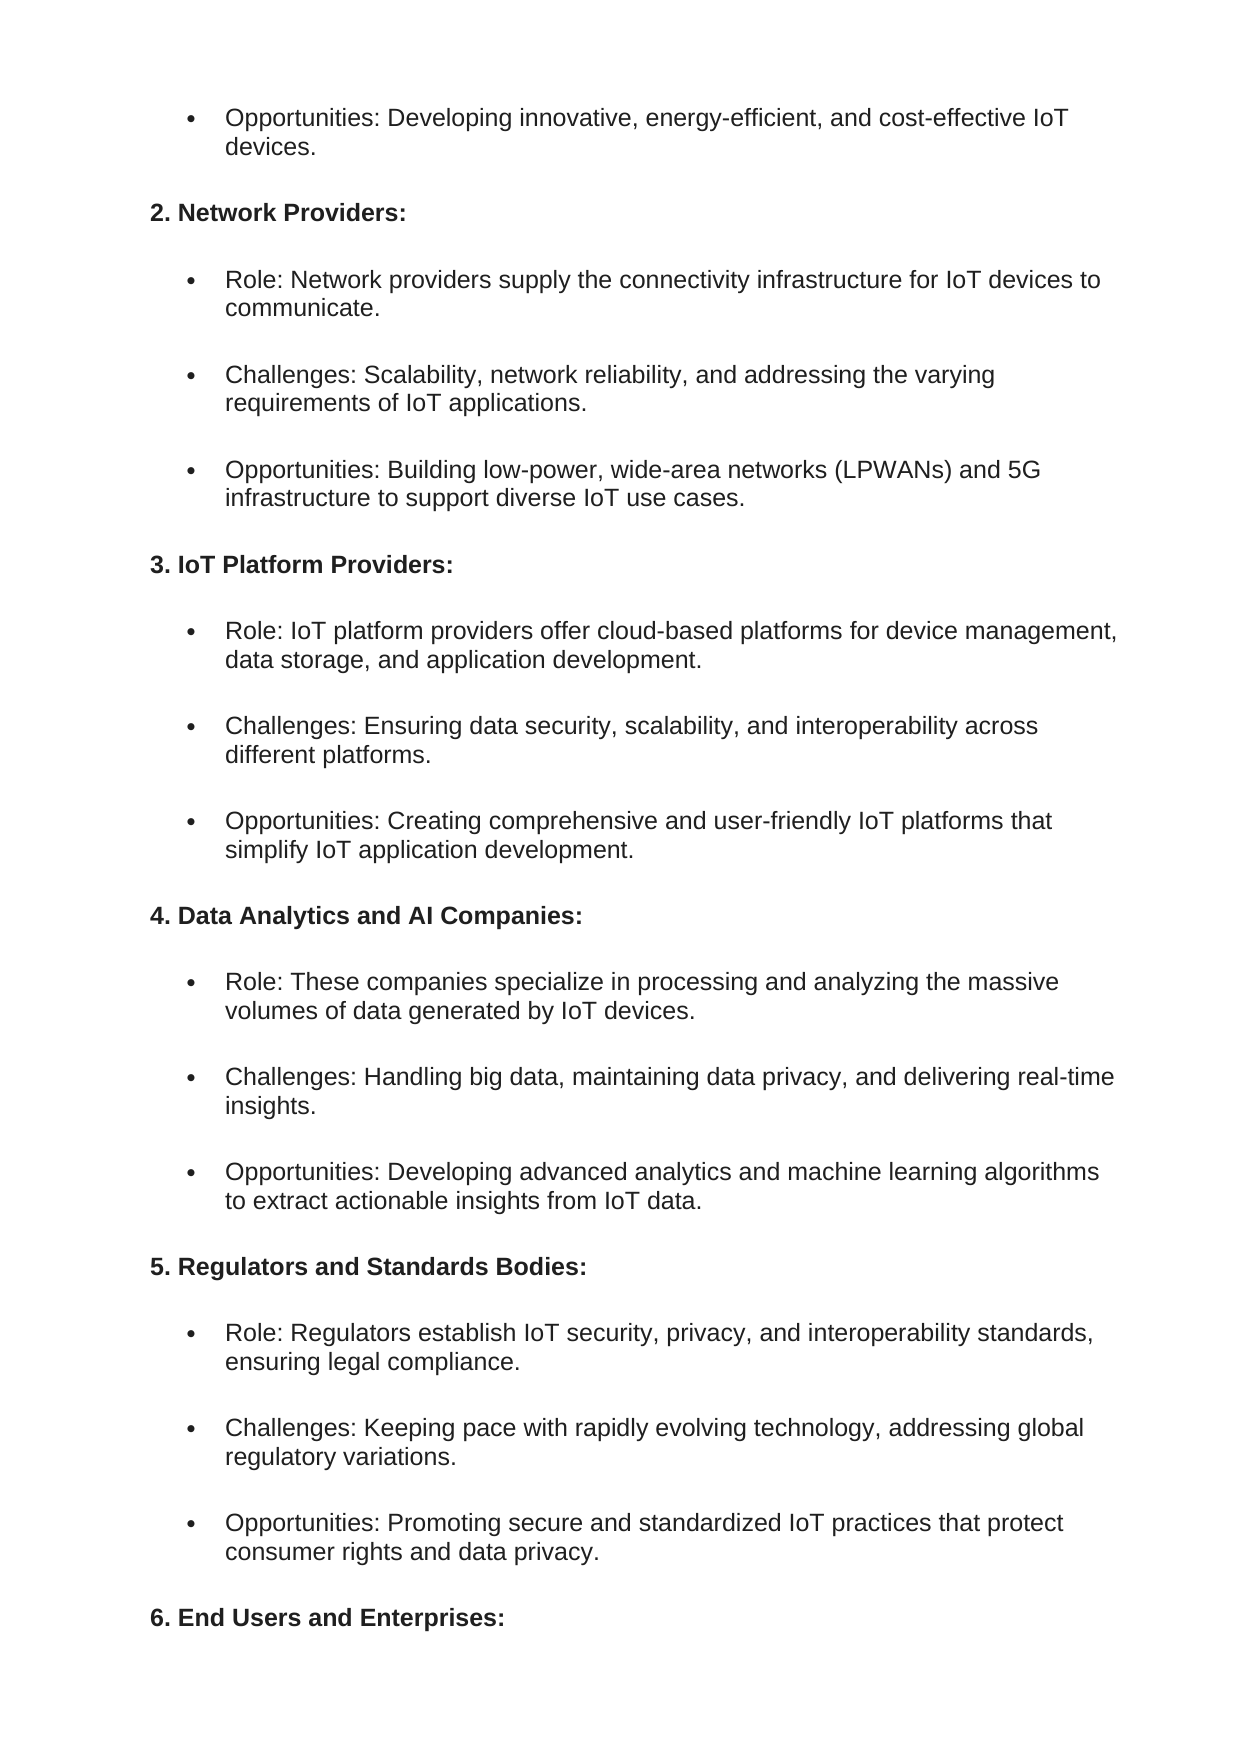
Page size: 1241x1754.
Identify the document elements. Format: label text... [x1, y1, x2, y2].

list Role: Network providers supply the connectivity infrastructure for IoT devices to communicate. [187, 265, 1122, 322]
list Opportunities: Developing advanced analytics and machine learning algorithms to extract actionable insights from IoT data. [187, 1157, 1122, 1215]
list Opportunities: Creating comprehensive and user-friendly IoT platforms that simplify IoT application development. [187, 806, 1122, 863]
list Opportunities: Developing innovative, energy-efficient, and cost-effective IoT devices. [187, 103, 1122, 161]
text 3. IoT Platform Providers: [150, 550, 1122, 578]
text 5. Regulators and Standards Bodies: [150, 1252, 1122, 1281]
list Challenges: Handling big data, maintaining data privacy, and delivering real-time insights. [187, 1062, 1122, 1120]
list Challenges: Keeping pace with rapidly evolving technology, addressing global regulatory variations. [187, 1413, 1122, 1471]
list Challenges: Ensuring data security, scalability, and interoperability across different platforms. [187, 711, 1122, 768]
list Role: Regulators establish IoT security, privacy, and interoperability standards, ensuring legal compliance. [187, 1318, 1122, 1376]
list Role: These companies specialize in processing and analyzing the massive volumes of data generated by IoT devices. [187, 967, 1122, 1025]
text 4. Data Analytics and AI Companies: [150, 901, 1122, 930]
list Role: IoT platform providers offer cloud-based platforms for device management, data storage, and application development. [187, 616, 1122, 673]
text 2. Network Providers: [150, 198, 1122, 227]
list Opportunities: Promoting secure and standardized IoT practices that protect consumer rights and data privacy. [187, 1508, 1122, 1566]
text 6. End Users and Enterprises: [150, 1603, 1122, 1632]
list Challenges: Scalability, network reliability, and addressing the varying requirements of IoT applications. [187, 360, 1122, 417]
list Opportunities: Building low-power, wide-area networks (LPWANs) and 5G infrastructure to support diverse IoT use cases. [187, 455, 1122, 512]
